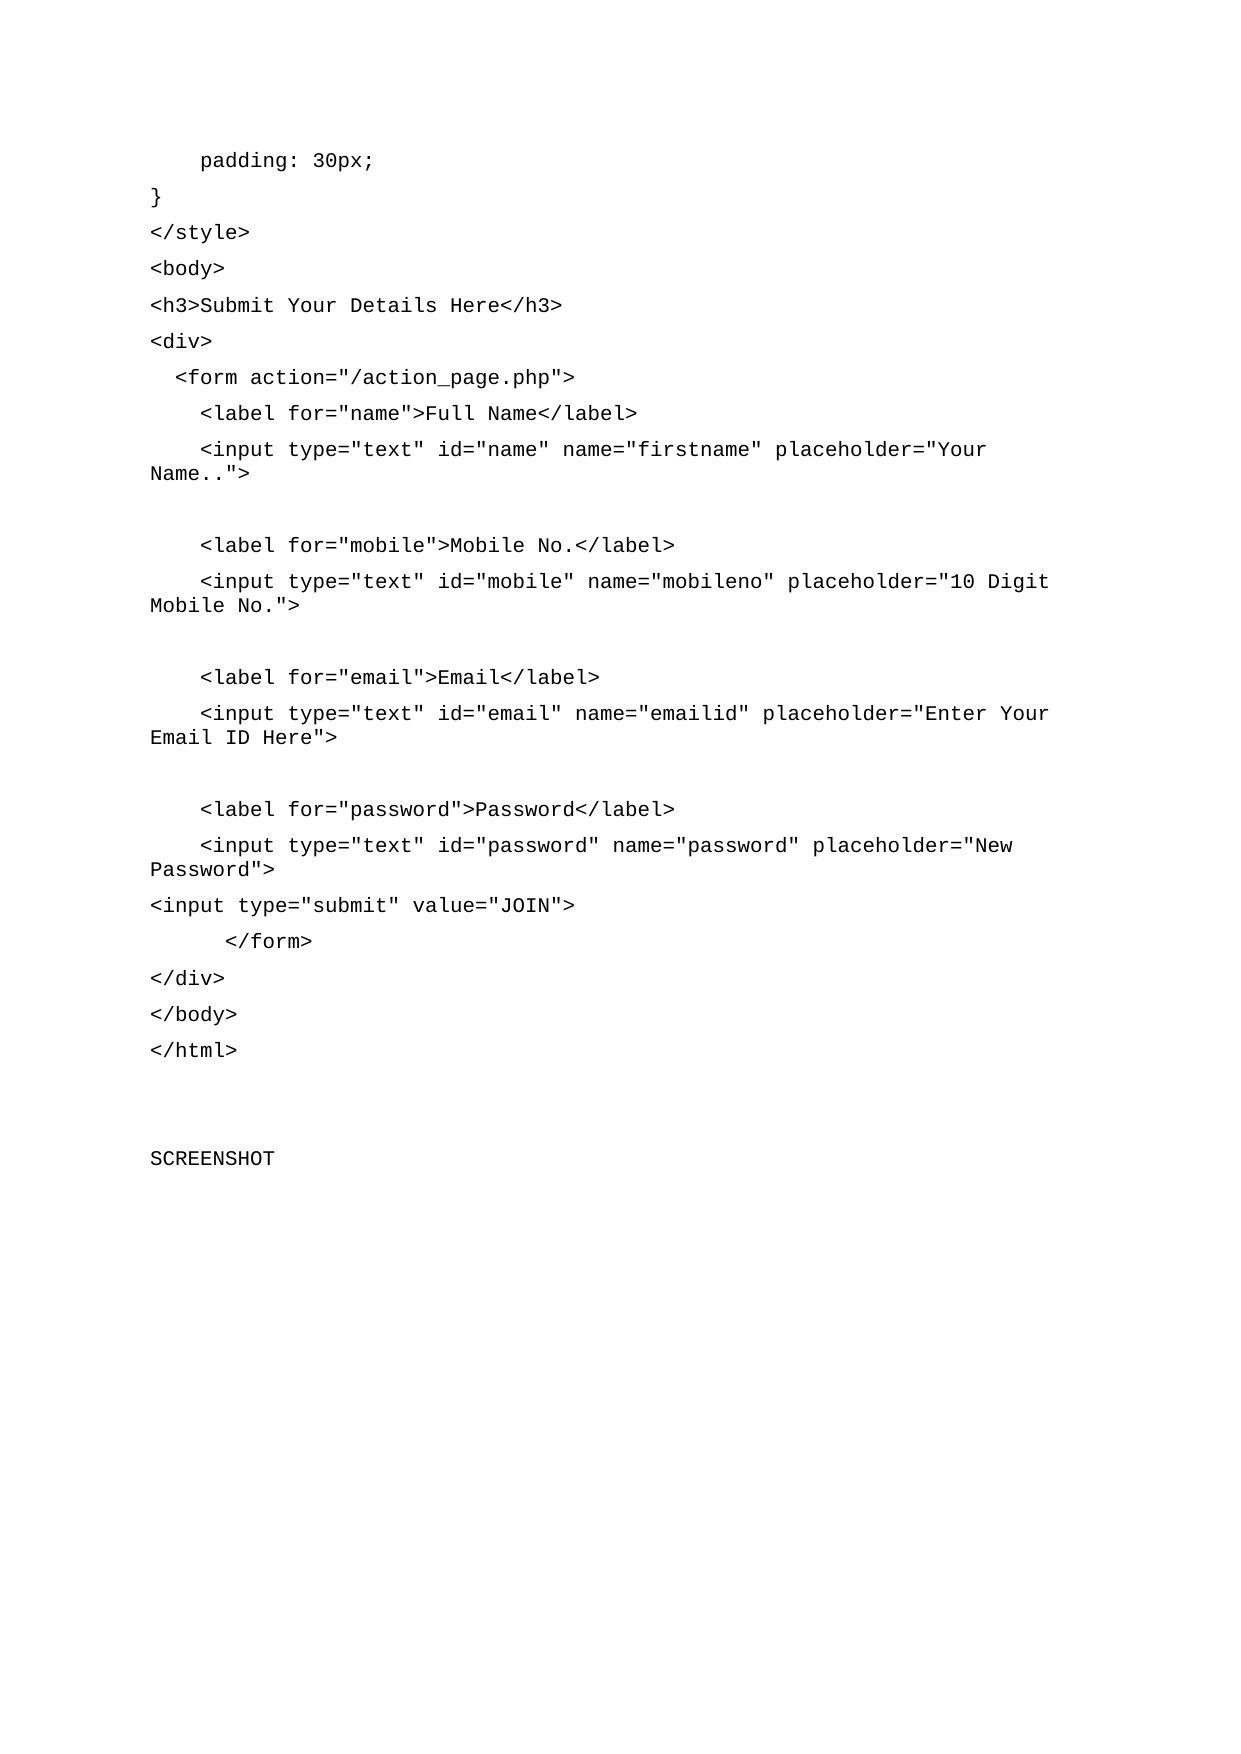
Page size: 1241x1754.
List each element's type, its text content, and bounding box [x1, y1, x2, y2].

text <label for="email">Email</label> [150, 667, 1090, 691]
text <input type="text" id="mobile" name="mobileno" placeholder="10 Digit Mobile No."> [150, 571, 1090, 618]
text <label for="name">Full Name</label> [150, 403, 1090, 427]
text <input type="text" id="email" name="emailid" placeholder="Enter Your Email ID Here"> [150, 703, 1090, 751]
text <input type="submit" value="JOIN"> [150, 895, 1090, 919]
text <body> [150, 258, 1090, 282]
text <input type="text" id="name" name="firstname" placeholder="Your Name.."> [150, 439, 1090, 486]
text padding: 30px; [150, 150, 1090, 174]
text <label for="password">Password</label> [150, 799, 1090, 823]
text } [150, 186, 1090, 210]
text <form action="/action_page.php"> [150, 367, 1090, 391]
text <label for="mobile">Mobile No.</label> [150, 535, 1090, 559]
text SCREENSHOT [150, 1148, 1090, 1172]
text </form> [150, 931, 1090, 955]
text </div> [150, 967, 1090, 991]
text <h3>Submit Your Details Here</h3> [150, 294, 1090, 318]
text </body> [150, 1004, 1090, 1027]
text </style> [150, 222, 1090, 246]
text </html> [150, 1040, 1090, 1063]
text <div> [150, 331, 1090, 354]
text <input type="text" id="password" name="password" placeholder="New Password"> [150, 835, 1090, 883]
